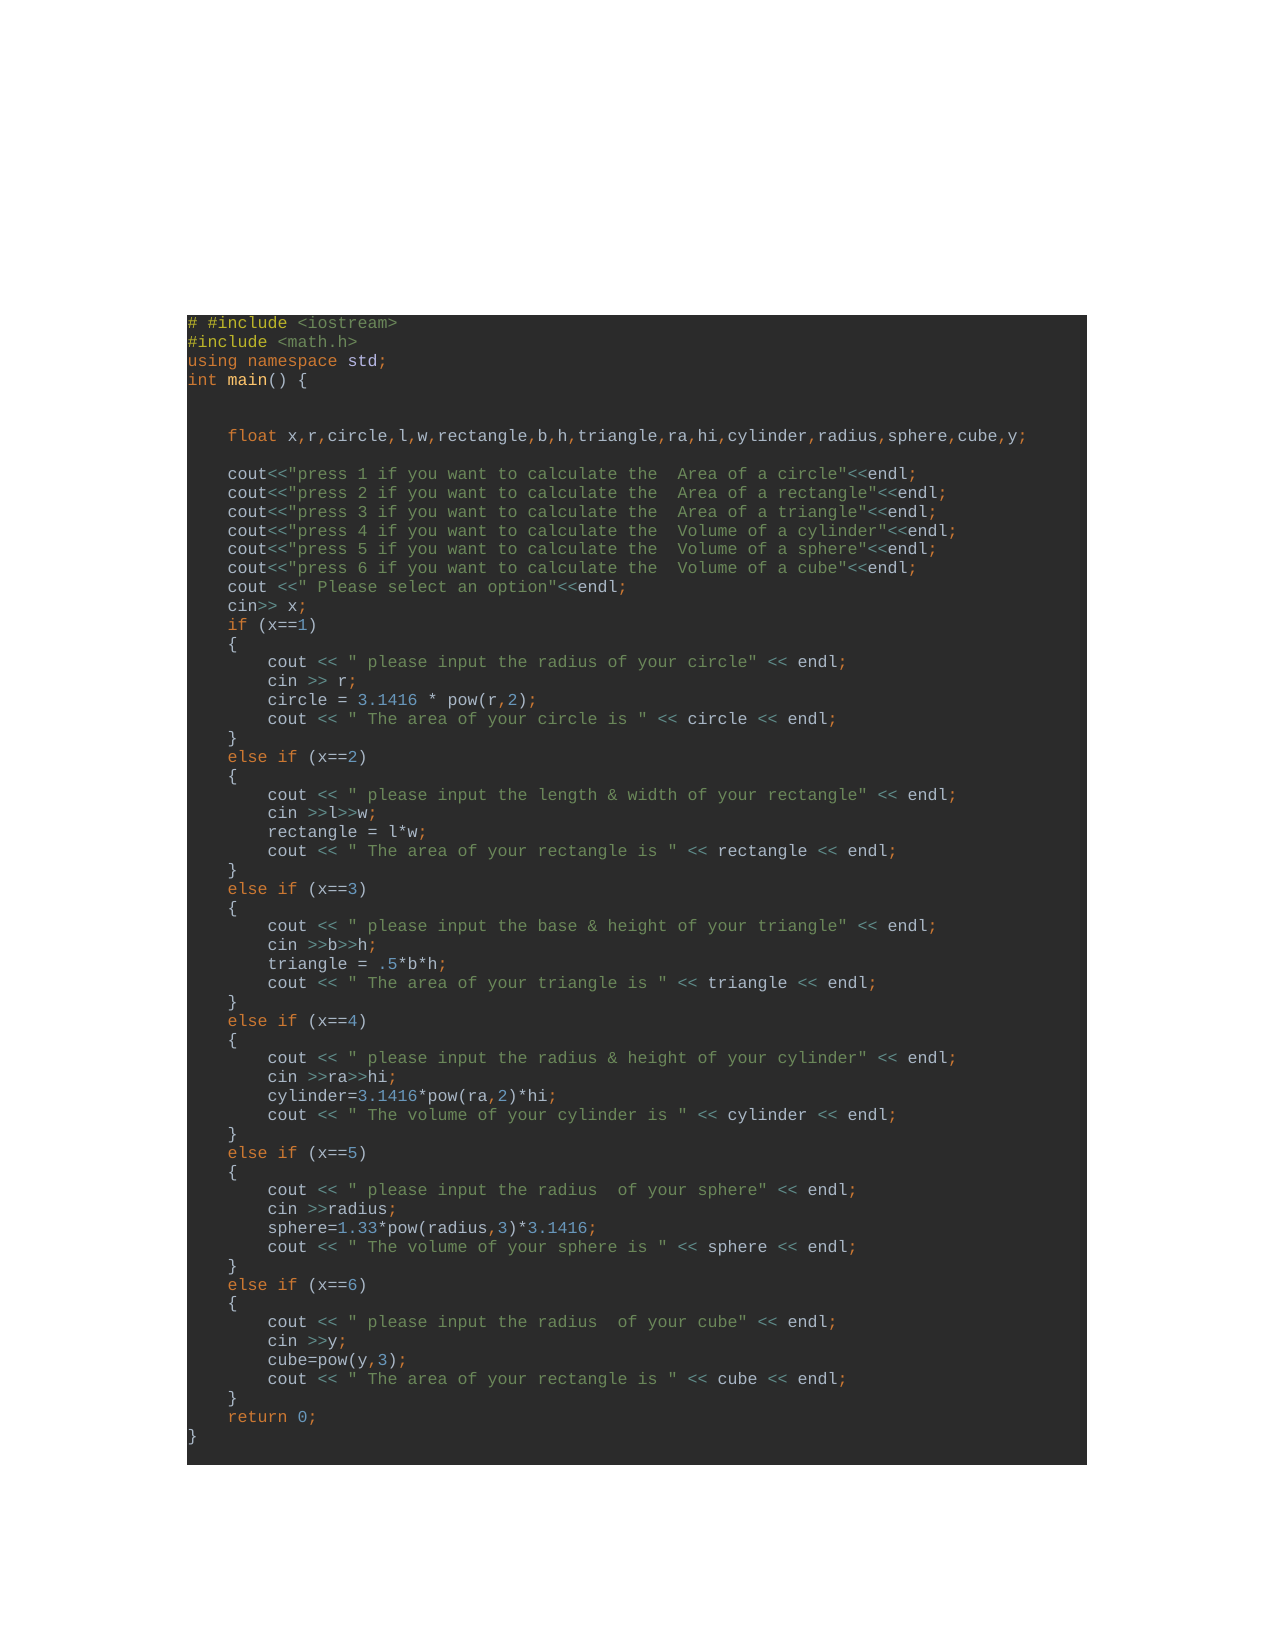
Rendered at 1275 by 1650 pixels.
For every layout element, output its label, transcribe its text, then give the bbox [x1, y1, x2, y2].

text # #include <iostream> #include <math.h> using namespace std; int main() { float x,r,circle,l,w,rectangle,b,h,triangle,ra,hi,cylinder,radius,sphere,cube,y; cout<<"press 1 if you want to calculate the Area of a circle"<<endl; cout<<"press 2 if you want to calculate the Area of a rectangle"<<endl; cout<<"press 3 if you want to calculate the Area of a triangle"<<endl; cout<<"press 4 if you want to calculate the Volume of a cylinder"<<endl; cout<<"press 5 if you want to calculate the Volume of a sphere"<<endl; cout<<"press 6 if you want to calculate the Volume of a cube"<<endl; cout <<" Please select an option"<<endl; cin>> x; if (x==1) { cout << " please input the radius of your circle" << endl; cin >> r; circle = 3.1416 * pow(r,2); cout << " The area of your circle is " << circle << endl; } else if (x==2) { cout << " please input the length & width of your rectangle" << endl; cin >>l>>w; rectangle = l*w; cout << " The area of your rectangle is " << rectangle << endl; } else if (x==3) { cout << " please input the base & height of your triangle" << endl; cin >>b>>h; triangle = .5*b*h; cout << " The area of your triangle is " << triangle << endl; } else if (x==4) { cout << " please input the radius & height of your cylinder" << endl; cin >>ra>>hi; cylinder=3.1416*pow(ra,2)*hi; cout << " The volume of your cylinder is " << cylinder << endl; } else if (x==5) { cout << " please input the radius of your sphere" << endl; cin >>radius; sphere=1.33*pow(radius,3)*3.1416; cout << " The volume of your sphere is " << sphere << endl; } else if (x==6) { cout << " please input the radius of your cube" << endl; cin >>y; cube=pow(y,3); cout << " The area of your rectangle is " << cube << endl; } return 0; } [187, 315, 1087, 1446]
